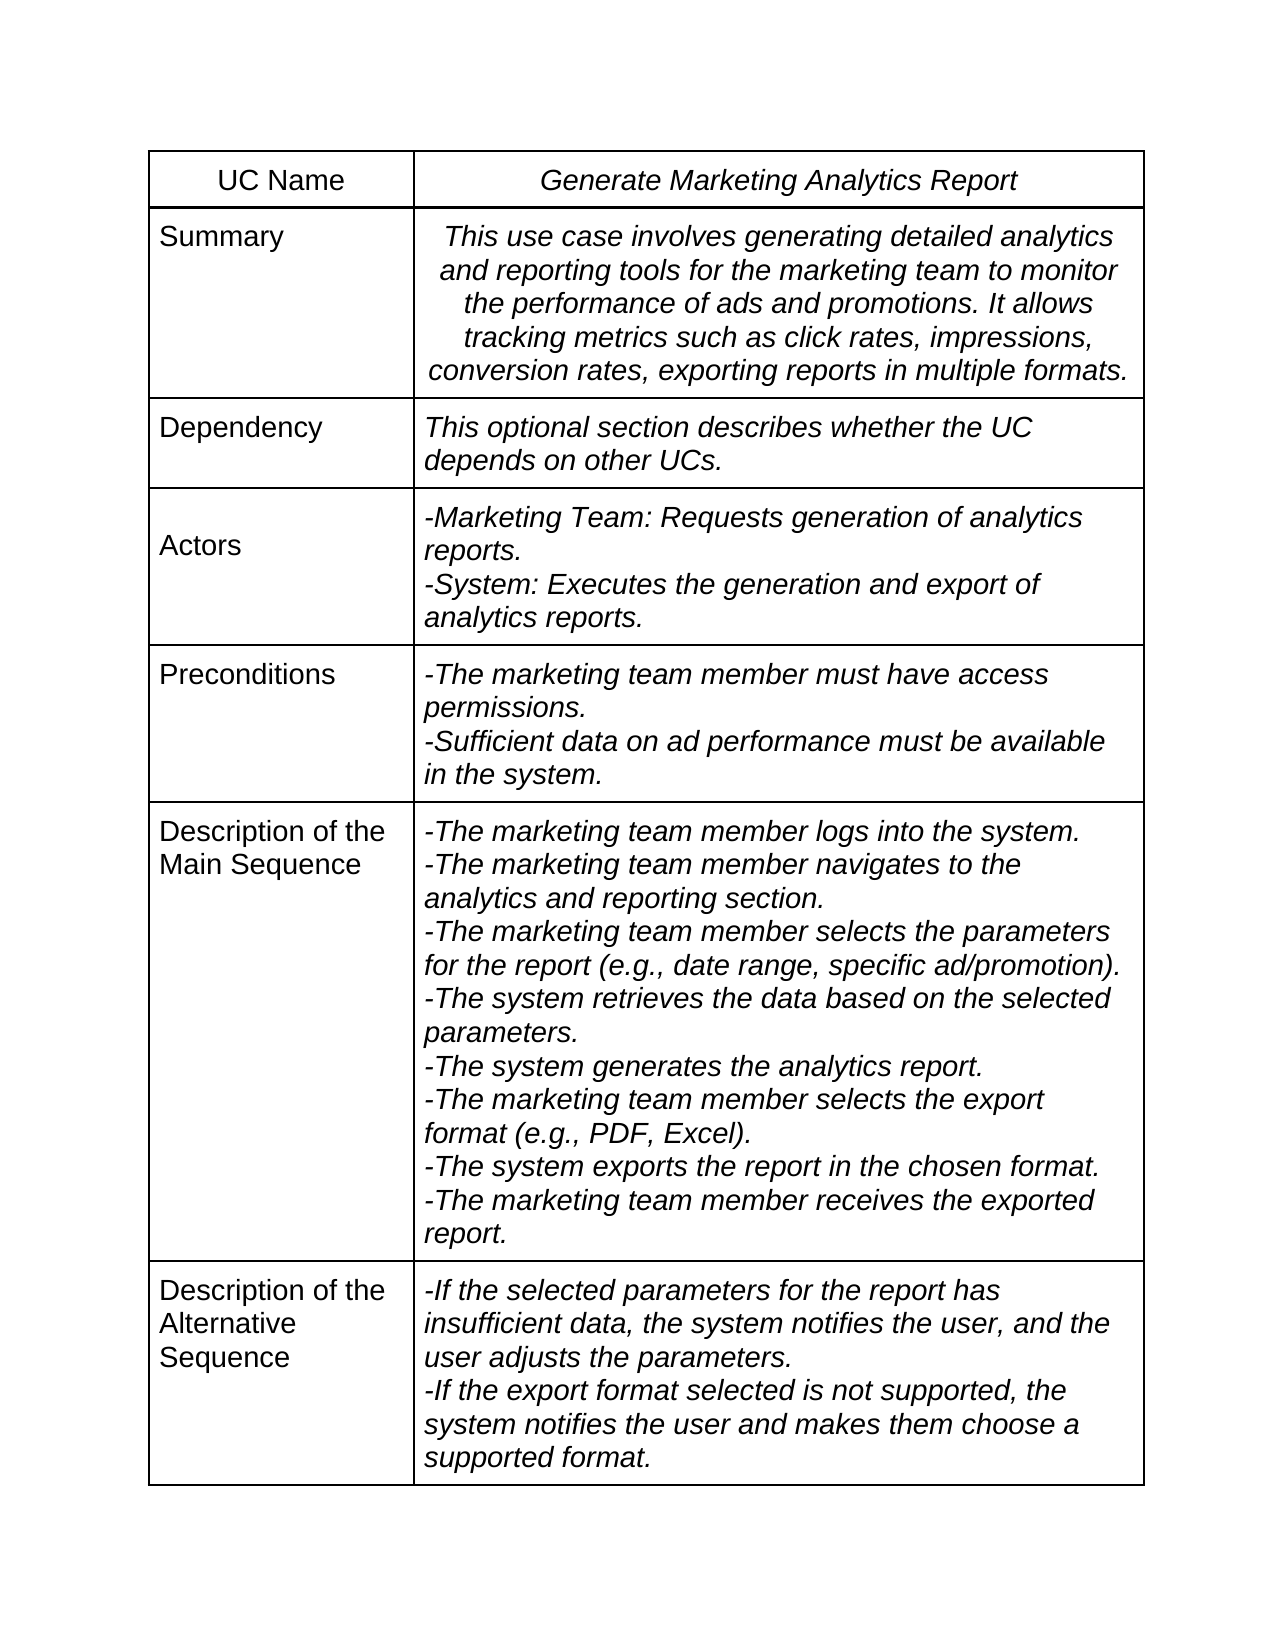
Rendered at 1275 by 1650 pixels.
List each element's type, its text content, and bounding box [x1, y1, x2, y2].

table_cell This optional section describes whether the UC depends on other UCs. [415, 399, 1143, 487]
table_cell -If the selected parameters for the report has insufficient data, the system notifies the user, and the user adjusts the parameters. -If the export format selected is not supported, the system notifies the user and makes them choose a supported format. [415, 1262, 1143, 1484]
table_cell Description of the Alternative Sequence [150, 1262, 413, 1484]
table_cell Preconditions [150, 646, 413, 801]
table_cell Actors [150, 489, 413, 644]
table_cell Summary [150, 209, 413, 397]
table_cell Dependency [150, 399, 413, 487]
table_header Generate Marketing Analytics Report [415, 152, 1143, 206]
table_header UC Name [150, 152, 413, 206]
table_cell Description of the Main Sequence [150, 803, 413, 1260]
table_cell -The marketing team member logs into the system. -The marketing team member navigates to the analytics and reporting section. -The marketing team member selects the parameters for the report (e.g., date range, specific ad/promotion). -The system retrieves the data based on the selected parameters. -The system generates the analytics report. -The marketing team member selects the export format (e.g., PDF, Excel). -The system exports the report in the chosen format. -The marketing team member receives the exported report. [415, 803, 1143, 1260]
table_cell This use case involves generating detailed analytics and reporting tools for the marketing team to monitor the performance of ads and promotions. It allows tracking metrics such as click rates, impressions, conversion rates, exporting reports in multiple formats. [415, 209, 1143, 397]
table_cell -Marketing Team: Requests generation of analytics reports. -System: Executes the generation and export of analytics reports. [415, 489, 1143, 644]
table_cell -The marketing team member must have access permissions. -Sufficient data on ad performance must be available in the system. [415, 646, 1143, 801]
